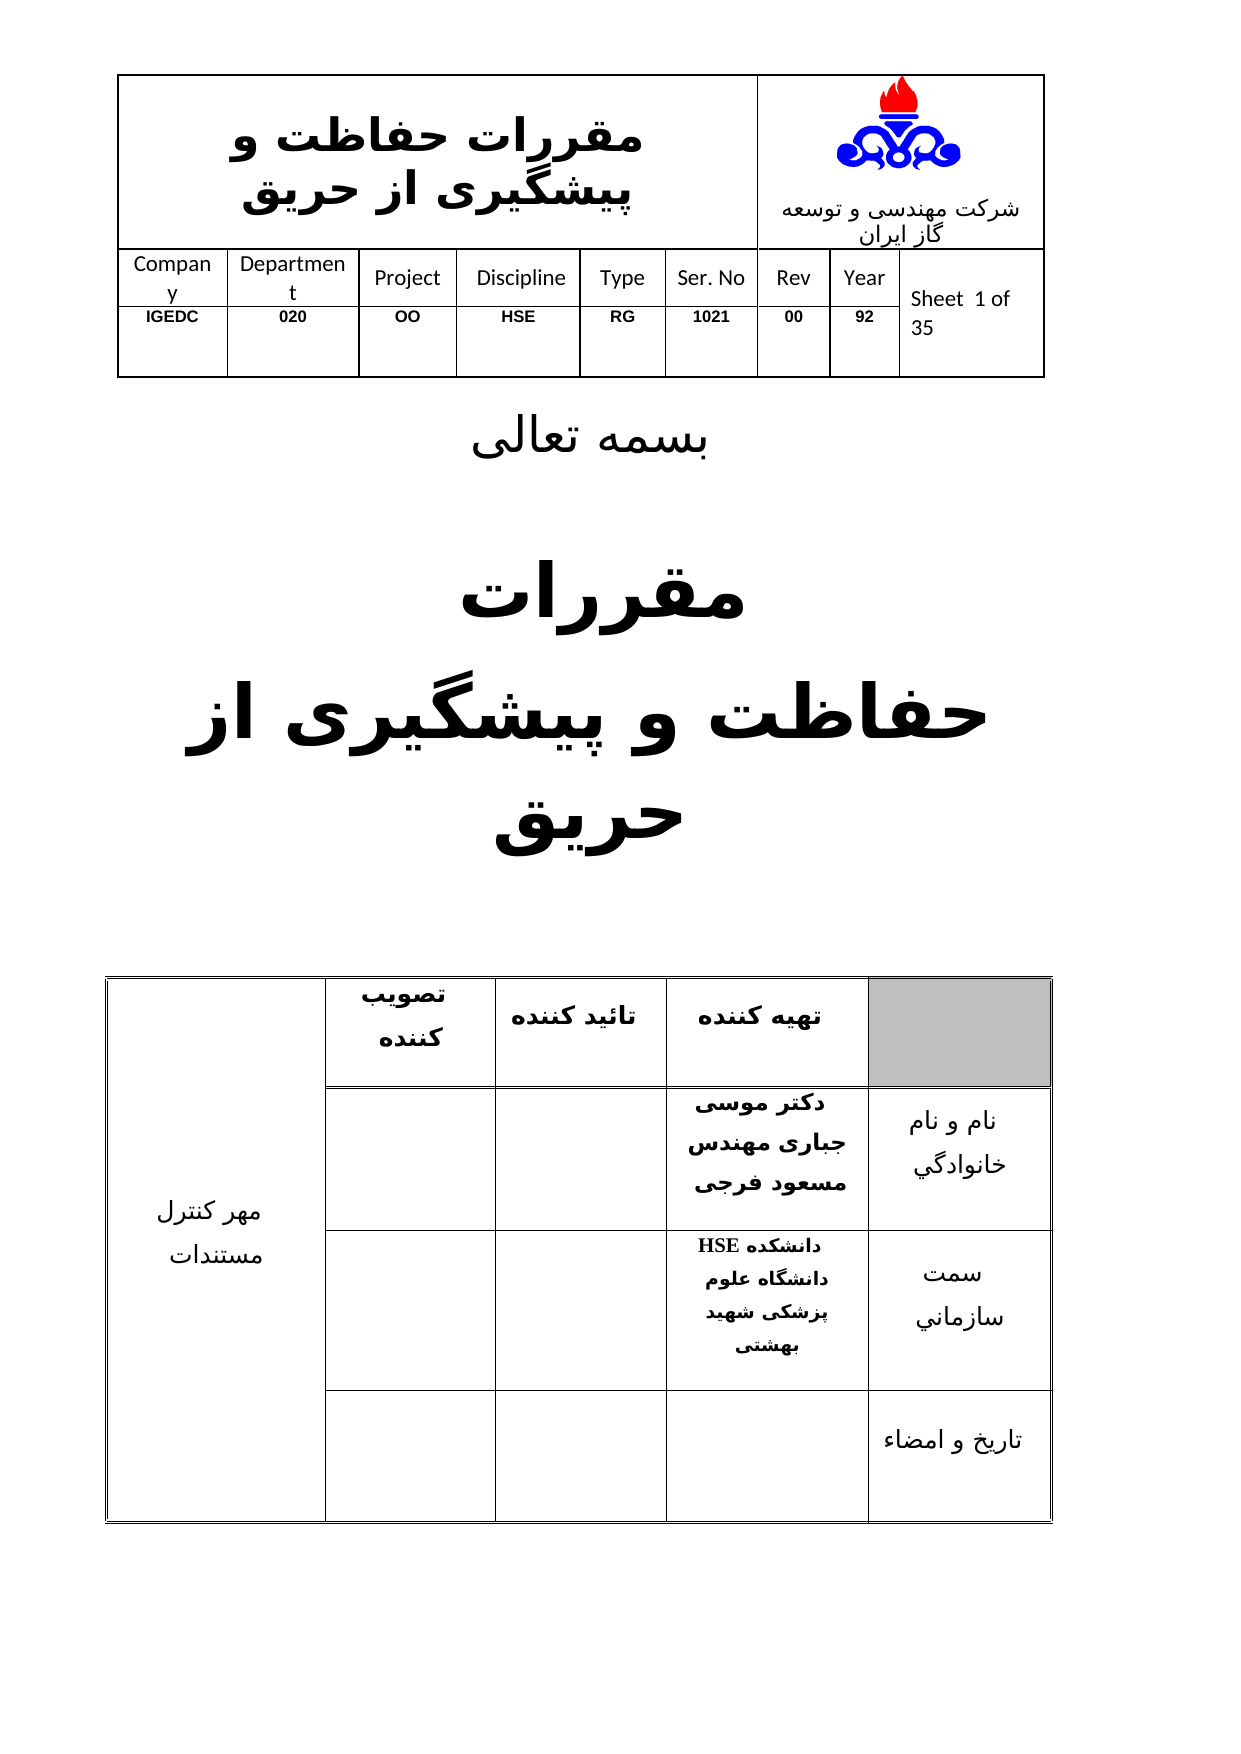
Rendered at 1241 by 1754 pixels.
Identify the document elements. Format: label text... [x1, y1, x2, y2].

table_cell دانشکده HSE دانشگاه علوم پزشکی شهید بهشتی [667, 1231, 868, 1389]
table_cell [667, 1391, 868, 1521]
table_header تائيد كننده [496, 979, 666, 1086]
text بسمه تعالی [118, 406, 1063, 464]
table_header [869, 977, 1052, 1086]
text مقررات [118, 547, 1063, 635]
table_cell [326, 1391, 495, 1521]
table_cell تاریخ و امضاء [869, 1391, 1052, 1521]
table_cell [496, 1089, 666, 1230]
table_cell سمت سازماني [869, 1231, 1050, 1389]
table_cell [496, 1391, 666, 1521]
table_cell [326, 1089, 495, 1230]
table_header تهيه كننده [667, 979, 868, 1086]
table_cell نام و نام خانوادگي [869, 1089, 1050, 1230]
picture [825, 76, 977, 170]
text حفاظت و پیشگیری از حریق [118, 668, 1063, 856]
table_header تصويب كننده [326, 979, 495, 1086]
table_cell [326, 1231, 495, 1389]
table_cell دکتر موسی جباری مهندس مسعود فرجی [667, 1089, 868, 1230]
table_header مهر کنترل مستندات [107, 979, 325, 1521]
table_cell [496, 1231, 666, 1389]
